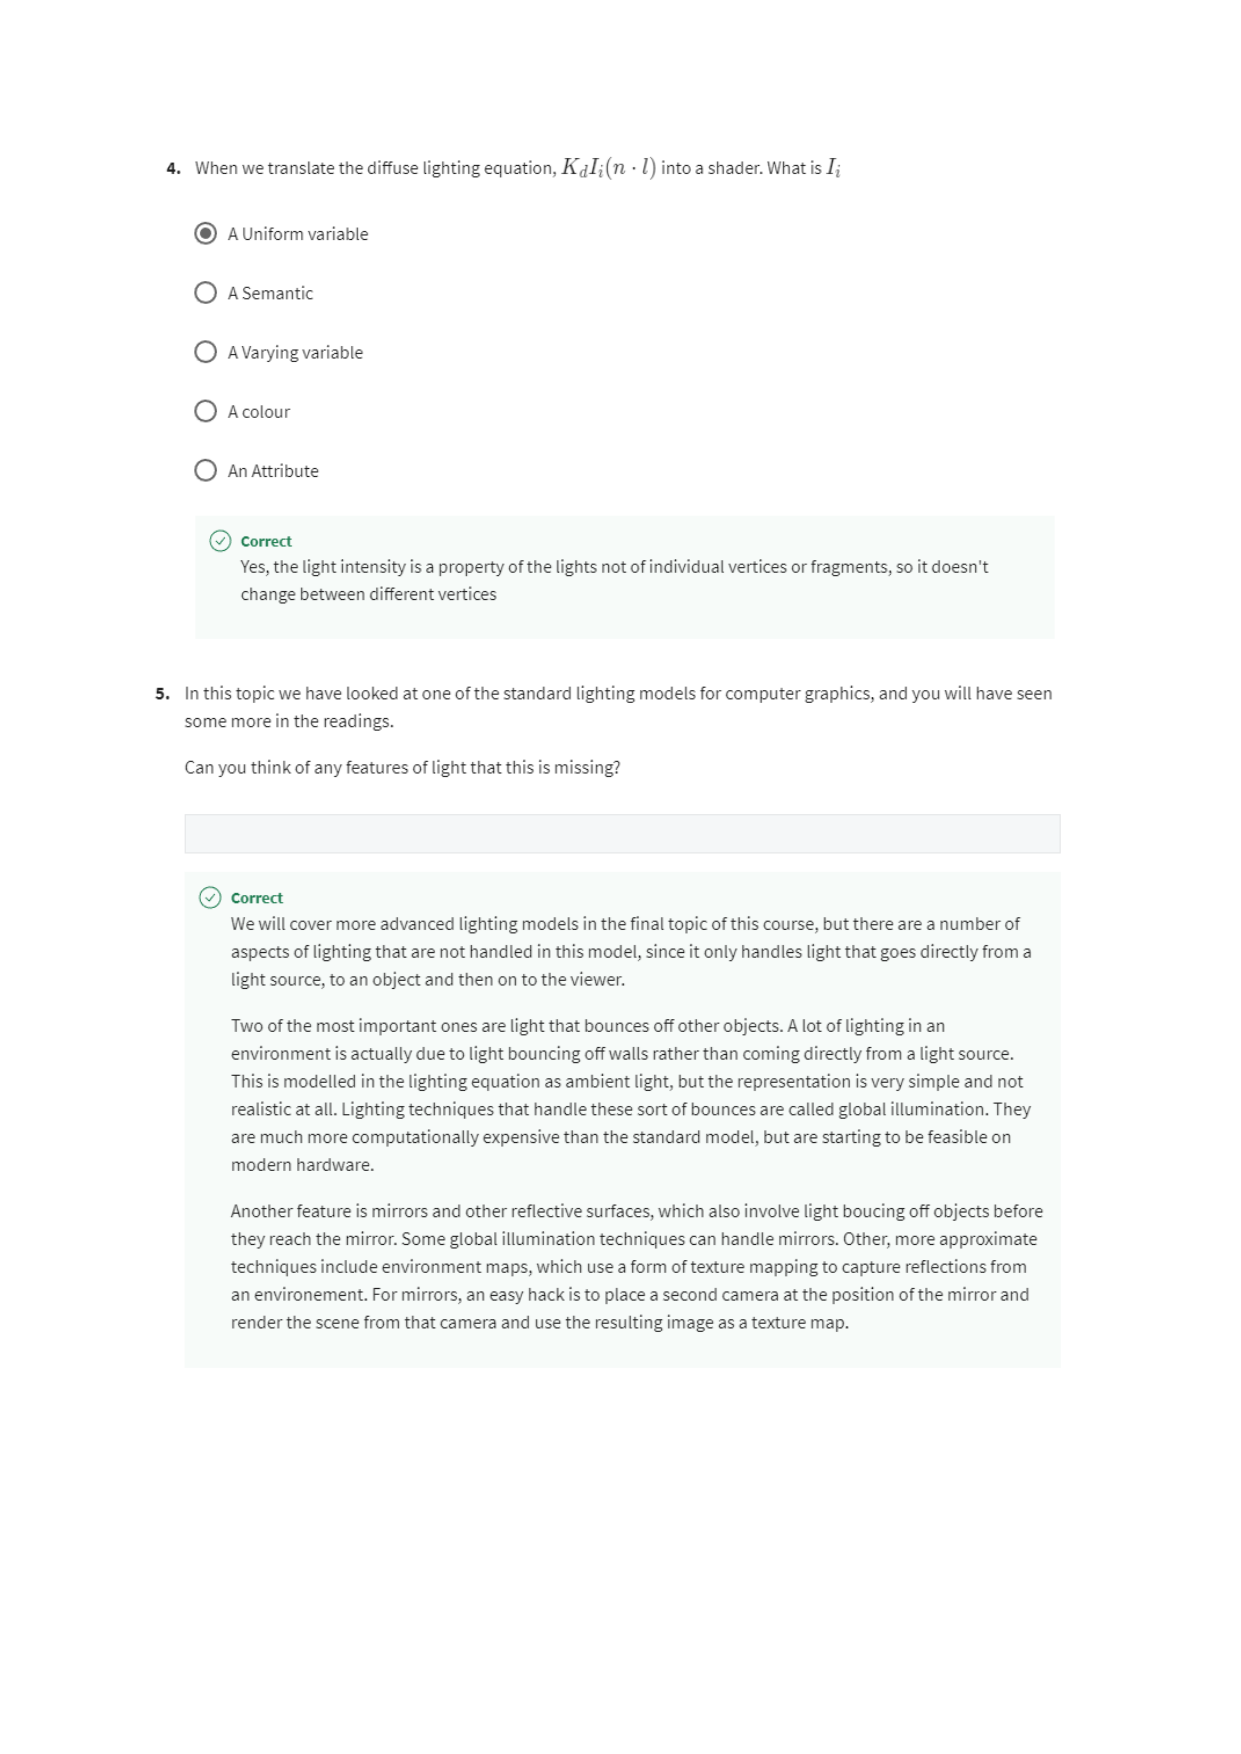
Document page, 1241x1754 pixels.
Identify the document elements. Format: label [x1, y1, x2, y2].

picture [150, 674, 1091, 1405]
picture [150, 150, 1091, 656]
